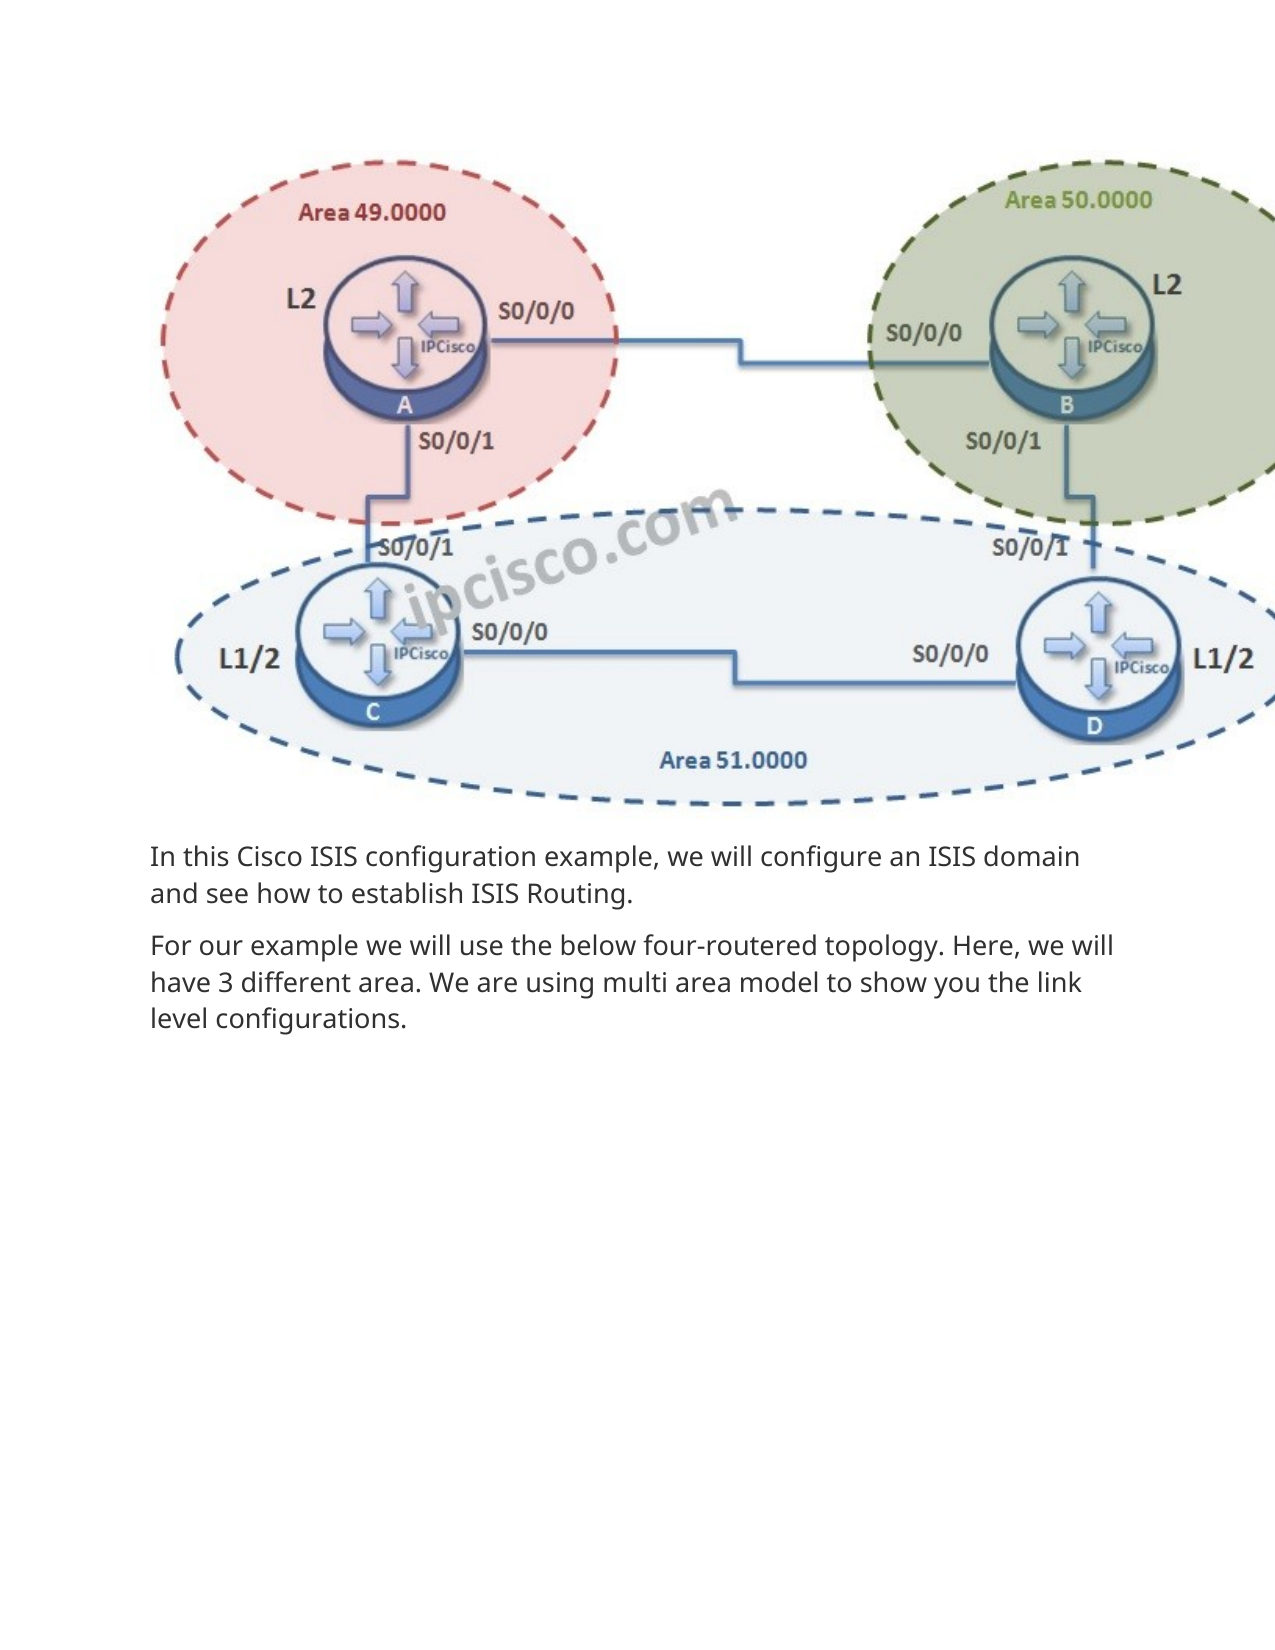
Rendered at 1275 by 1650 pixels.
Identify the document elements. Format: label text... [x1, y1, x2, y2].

text For our example we will use the below four-routered topology. Here, we will have 3 different area. We are using multi area model to show you the link level configurations. [150, 926, 1125, 1037]
text In this Cisco ISIS configuration example, we will configure an ISIS domain and see how to establish ISIS Routing. [150, 837, 1125, 911]
picture [150, 150, 1275, 819]
